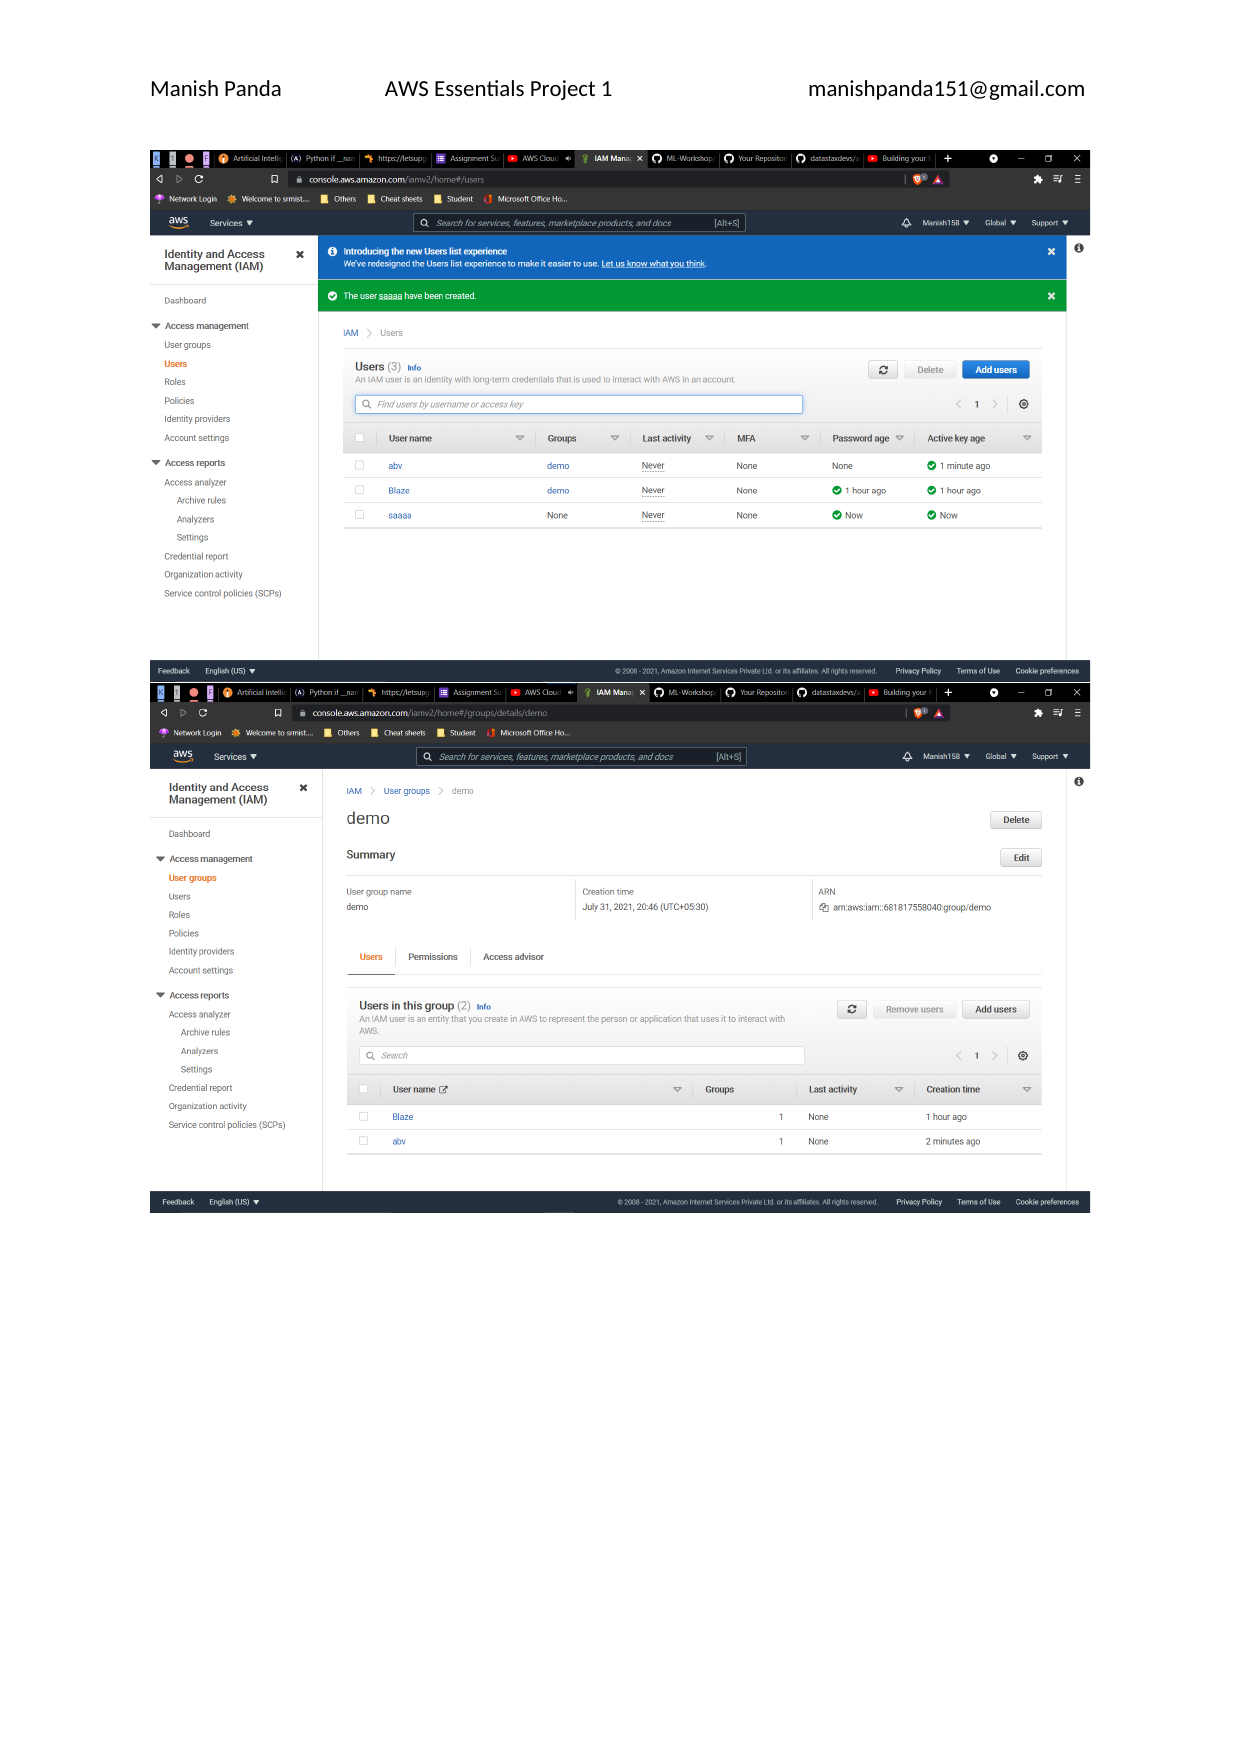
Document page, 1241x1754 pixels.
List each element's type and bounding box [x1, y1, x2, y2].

picture [150, 683, 1091, 1213]
picture [150, 150, 1091, 682]
